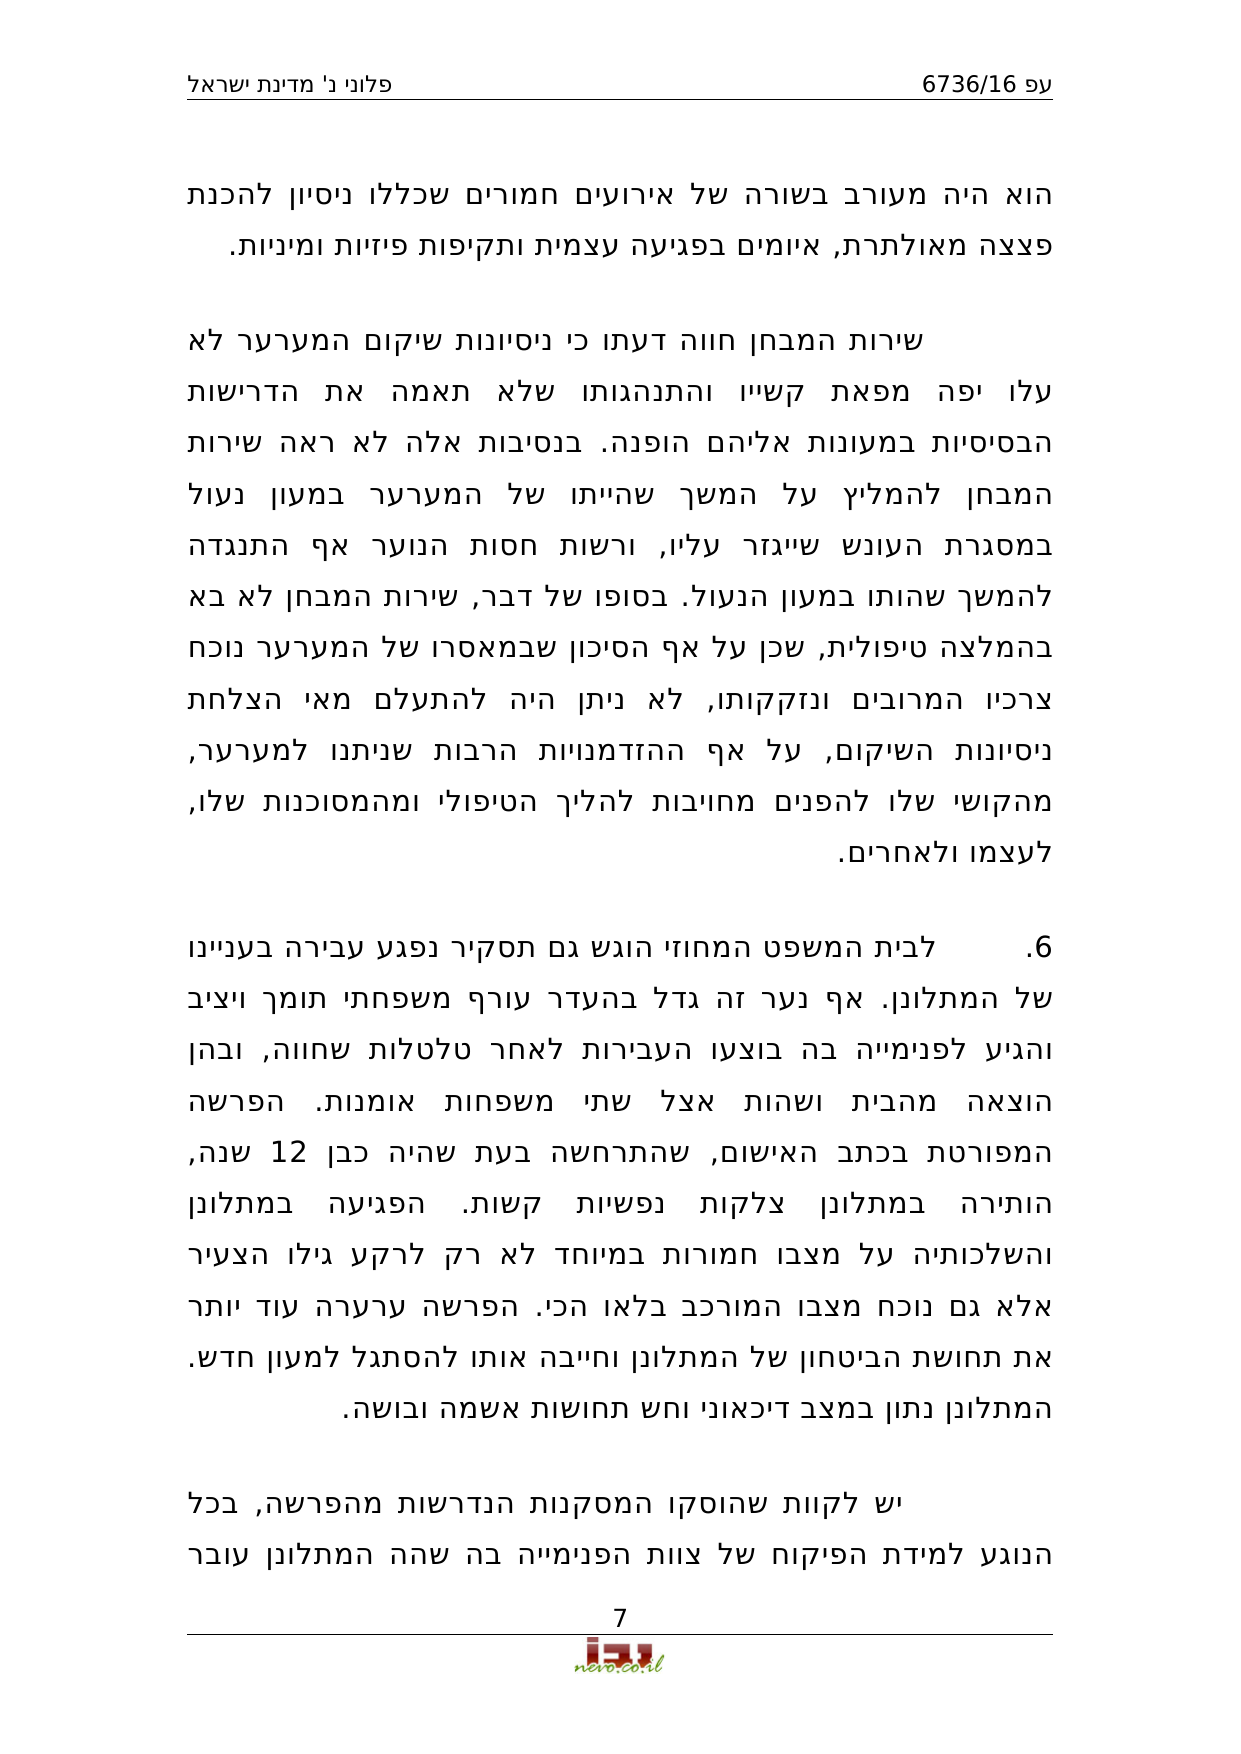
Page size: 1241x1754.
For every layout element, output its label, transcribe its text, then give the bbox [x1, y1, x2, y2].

text שירות המבחן חווה דעתו כי ניסיונות שיקום המערער לא עלו יפה מפאת קשייו והתנהגותו שלא תאמה את הדרישות הבסיסיות במעונות אליהם הופנה. בנסיבות אלה לא ראה שירות המבחן להמליץ על המשך שהייתו של המערער במעון נעול במסגרת העונש שייגזר עליו, ורשות חסות הנוער אף התנגדה להמשך שהותו במעון הנעול. בסופו של דבר, שירות המבחן לא בא בהמלצה טיפולית, שכן על אף הסיכון שבמאסרו של המערער נוכח צרכיו המרובים ונזקקותו, לא ניתן היה להתעלם מאי הצלחת ניסיונות השיקום, על אף ההזדמנויות הרבות שניתנו למערער, מהקושי שלו להפנים מחויבות להליך הטיפולי ומהמסוכנות שלו, לעצמו ולאחרים. [187, 323, 1053, 870]
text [187, 1486, 1053, 1571]
picture [574, 1637, 666, 1674]
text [187, 177, 1053, 263]
text 6. לבית המשפט המחוזי הוגש גם תסקיר נפגע עבירה בעניינו של המתלונן. אף נער זה גדל בהעדר עורף משפחתי תומך ויציב והגיע לפנימייה בה בוצעו העבירות לאחר טלטלות שחווה, ובהן הוצאה מהבית ושהות אצל שתי משפחות אומנות. הפרשה המפורטת בכתב האישום, שהתרחשה בעת שהיה כבן 12 שנה, הותירה במתלונן צלקות נפשיות קשות. הפגיעה במתלונן והשלכותיה על מצבו חמורות במיוחד לא רק לרקע גילו הצעיר אלא גם נוכח מצבו המורכב בלאו הכי. הפרשה ערערה עוד יותר את תחושת הביטחון של המתלונן וחייבה אותו להסתגל למעון חדש. המתלונן נתון במצב דיכאוני וחש תחושות אשמה ובושה. [187, 930, 1053, 1425]
